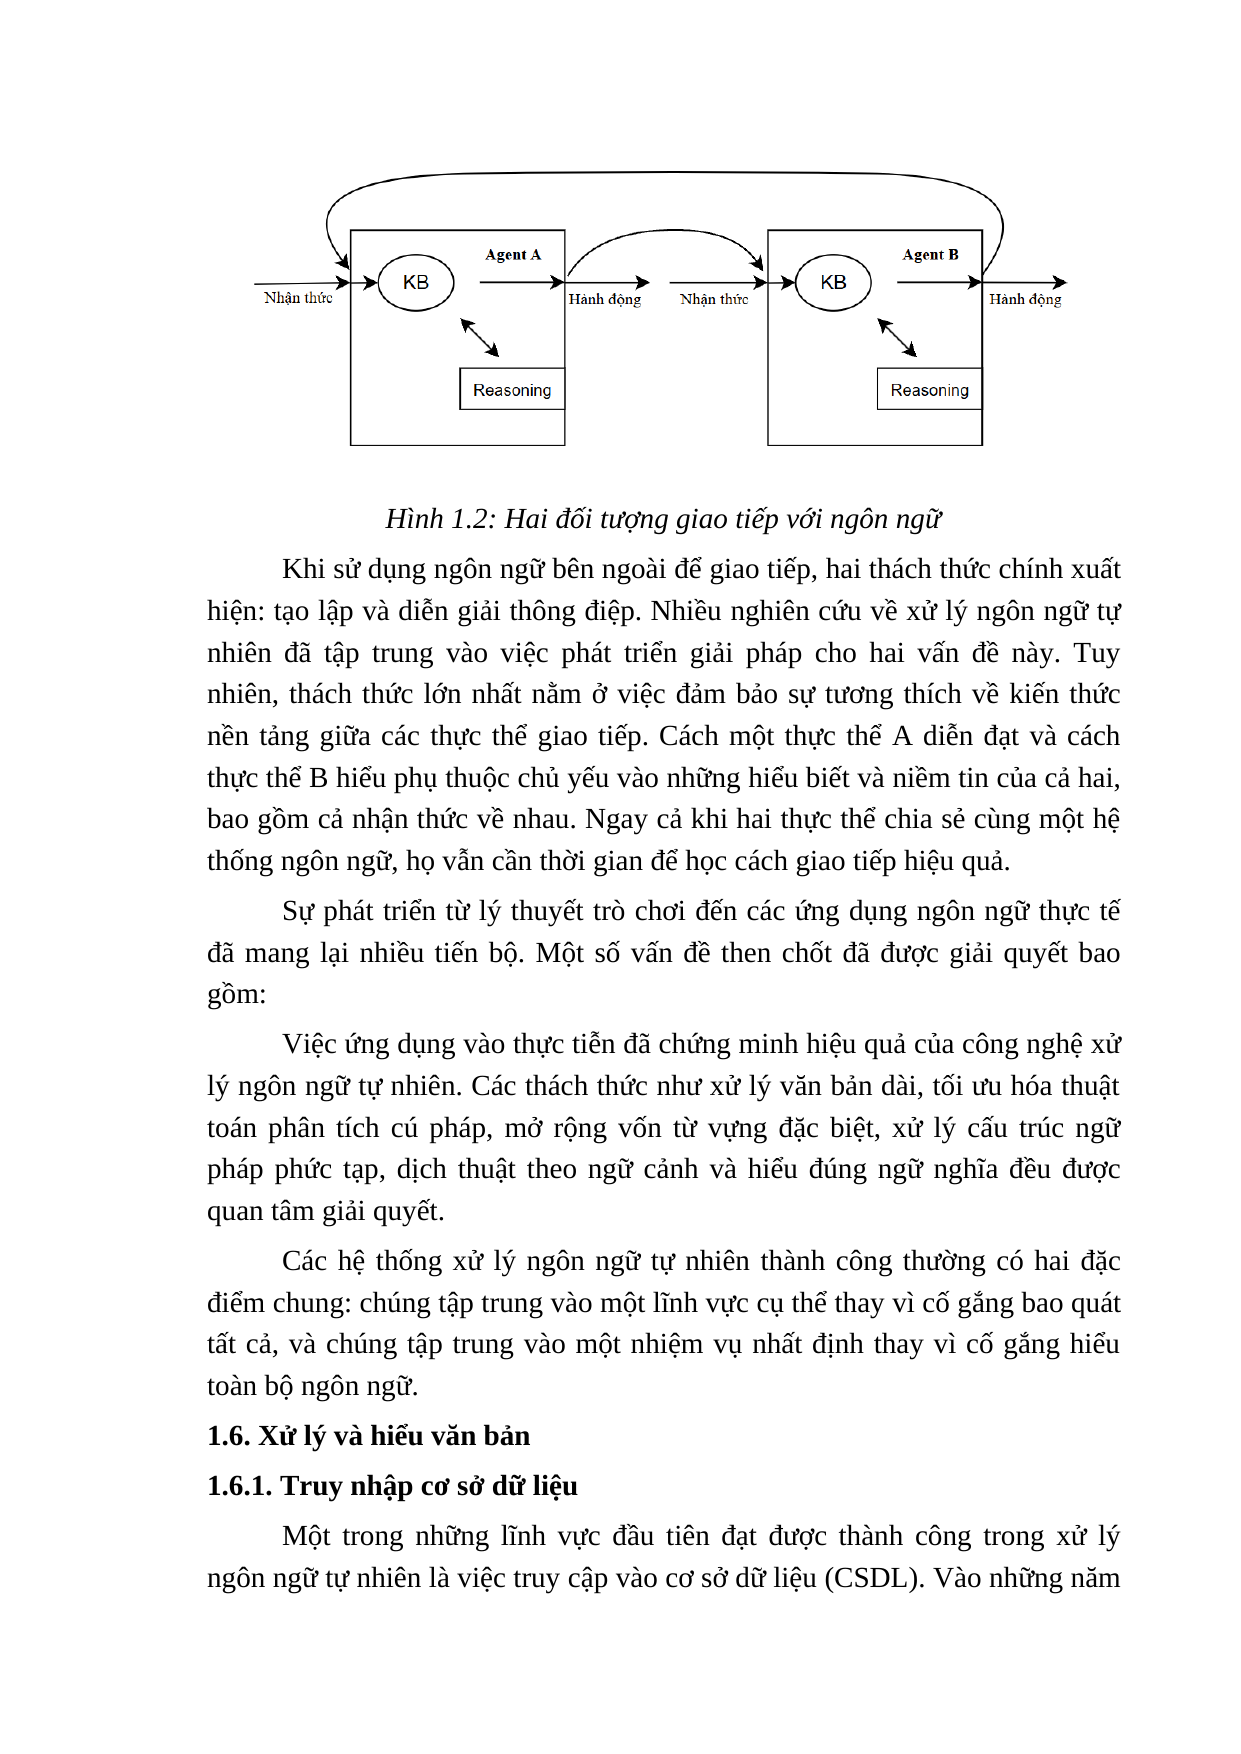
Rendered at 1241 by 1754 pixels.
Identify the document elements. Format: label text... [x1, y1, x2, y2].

text 1.6.1. Truy nhập cơ sở dữ liệu [207, 1460, 1122, 1502]
text 1.6. Xử lý và hiểu văn bản [207, 1410, 1122, 1452]
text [207, 1510, 1122, 1593]
text Hình 1.2: Hai đối tượng giao tiếp với ngôn ngữ [207, 493, 1122, 535]
text Các hệ thống xử lý ngôn ngữ tự nhiên thành công thường có hai đặc điểm chung: chúng tập trung vào một lĩnh vực cụ thể thay vì cố gắng bao quát tất cả, và chúng tập trung vào một nhiệm vụ nhất định thay vì cố gắng hiểu toàn bộ ngôn ngữ. [207, 1235, 1122, 1402]
text Việc ứng dụng vào thực tiễn đã chứng minh hiệu quả của công nghệ xử lý ngôn ngữ tự nhiên. Các thách thức như xử lý văn bản dài, tối ưu hóa thuật toán phân tích cú pháp, mở rộng vốn từ vựng đặc biệt, xử lý cấu trúc ngữ pháp phức tạp, dịch thuật theo ngữ cảnh và hiểu đúng ngữ nghĩa đều được quan tâm giải quyết. [207, 1018, 1122, 1227]
text Khi sử dụng ngôn ngữ bên ngoài để giao tiếp, hai thách thức chính xuất hiện: tạo lập và diễn giải thông điệp. Nhiều nghiên cứu về xử lý ngôn ngữ tự nhiên đã tập trung vào việc phát triển giải pháp cho hai vấn đề này. Tuy nhiên, thách thức lớn nhất nằm ở việc đảm bảo sự tương thích về kiến thức nền tảng giữa các thực thể giao tiếp. Cách một thực thể A diễn đạt và cách thực thể B hiểu phụ thuộc chủ yếu vào những hiểu biết và niềm tin của cả hai, bao gồm cả nhận thức về nhau. Ngay cả khi hai thực thể chia sẻ cùng một hệ thống ngôn ngữ, họ vẫn cần thời gian để học cách giao tiếp hiệu quả. [207, 543, 1122, 877]
picture [248, 135, 1080, 486]
text Sự phát triển từ lý thuyết trò chơi đến các ứng dụng ngôn ngữ thực tế đã mang lại nhiều tiến bộ. Một số vấn đề then chốt đã được giải quyết bao gồm: [207, 885, 1122, 1010]
